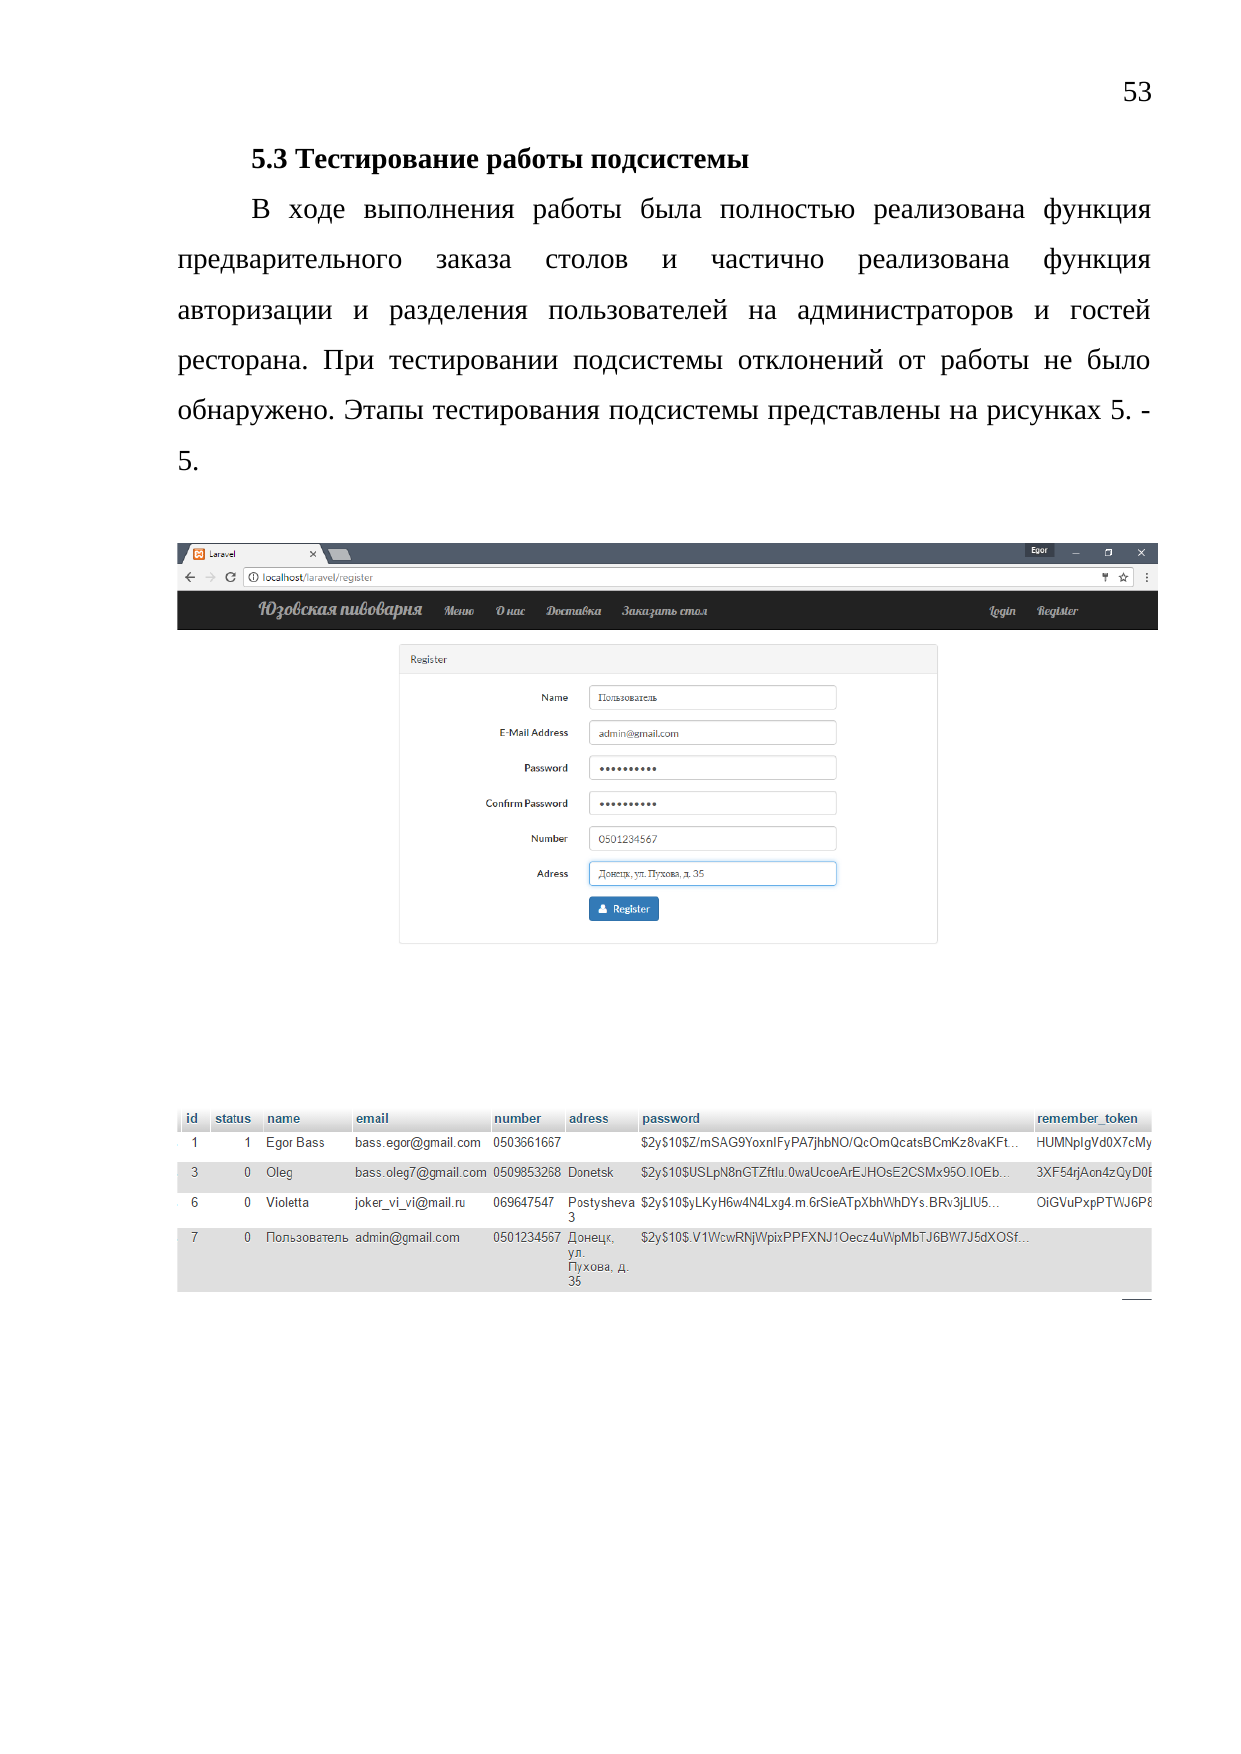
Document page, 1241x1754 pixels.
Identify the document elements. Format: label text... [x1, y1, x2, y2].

picture [177, 543, 1158, 1074]
text В ходе выполнения работы была полностью реализована функция предварительного заказа столов и частично реализована функция авторизации и разделения пользователей на администраторов и гостей ресторана. При тестировании подсистемы отклонений от работы не было обнаружено. Этапы тестирования подсистемы представлены на рисунках 5. -5. [177, 191, 1152, 476]
subtitle 5.3 Тестирование работы подсистемы [177, 141, 1152, 174]
picture [177, 1090, 1152, 1300]
